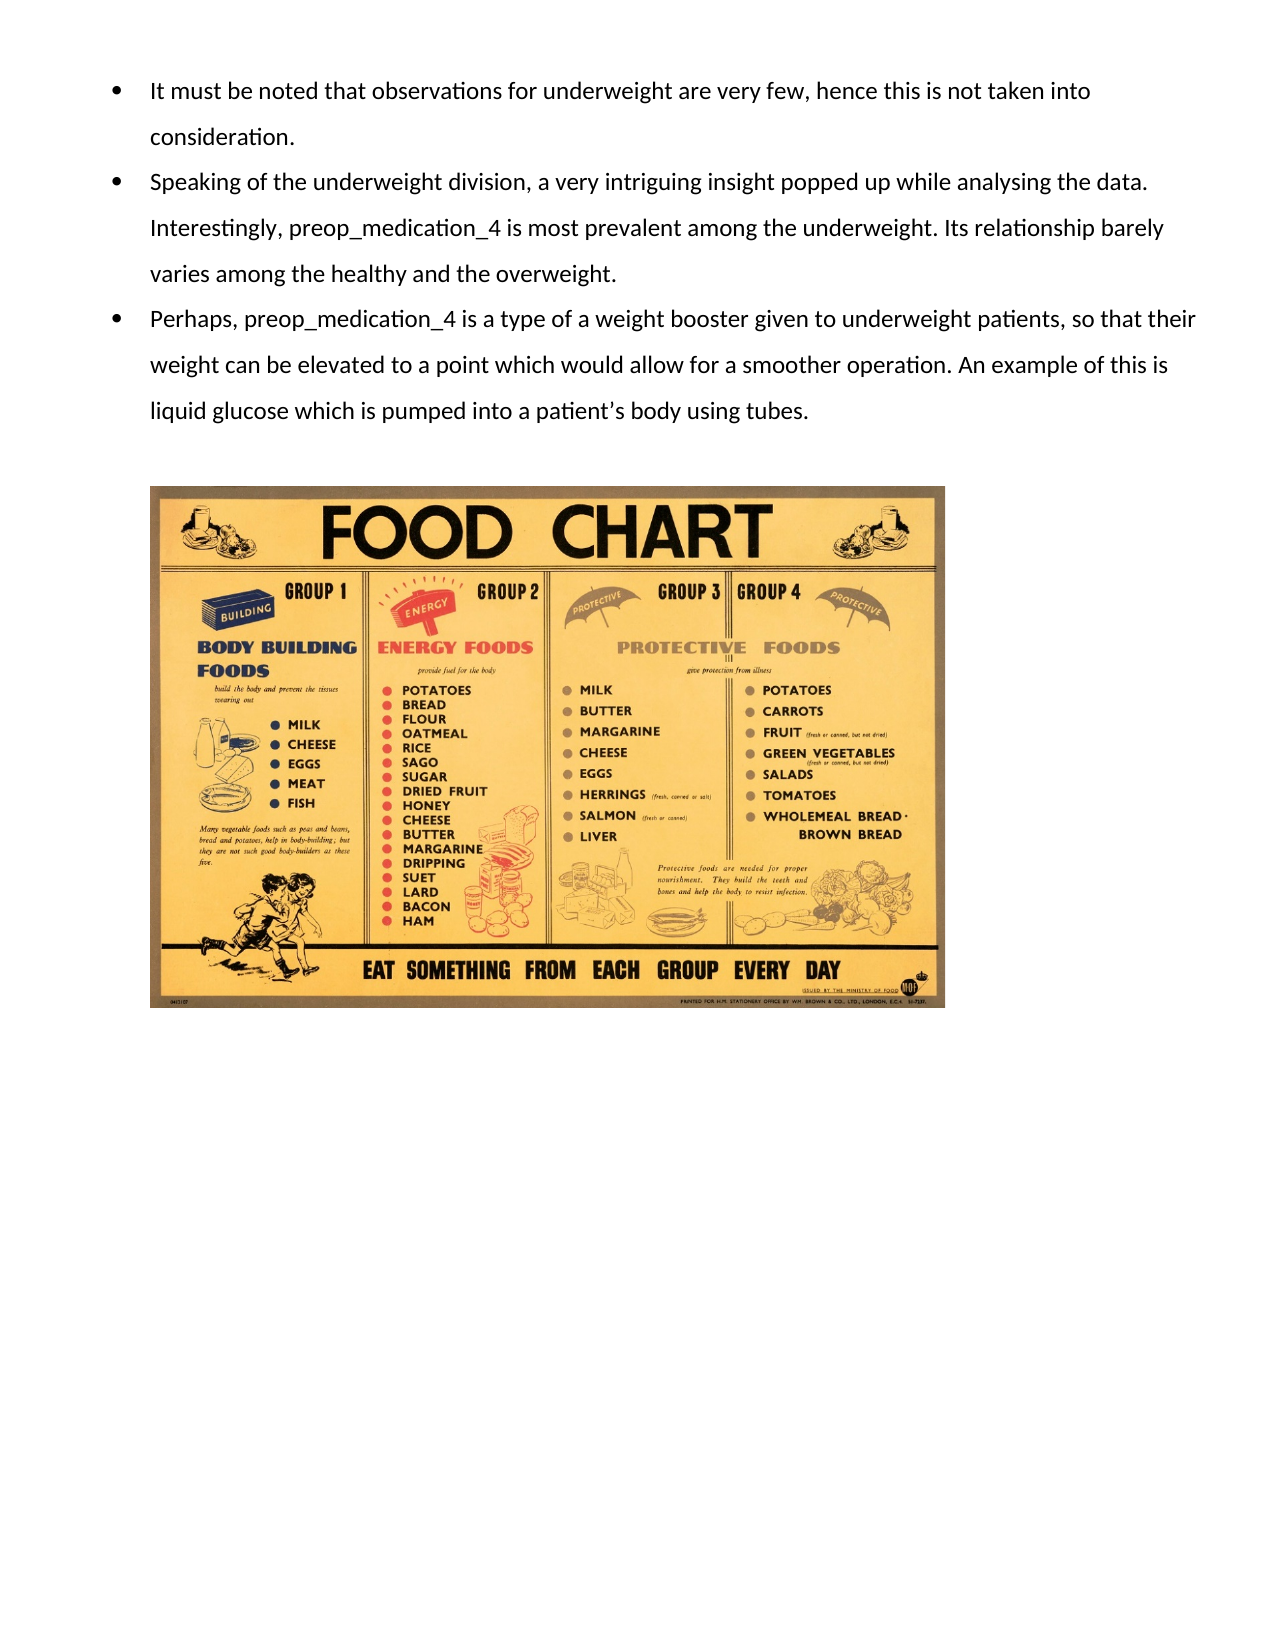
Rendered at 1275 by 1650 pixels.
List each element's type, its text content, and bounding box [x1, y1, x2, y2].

list Speaking of the underweight division, a very intriguing insight popped up while analysing the data. Interestingly, preop_medication_4 is most prevalent among the underweight. Its relationship barely varies among the healthy and the overweight. [112, 166, 1200, 288]
list Perhaps, preop_medication_4 is a type of a weight booster given to underweight patients, so that their weight can be elevated to a point which would allow for a smoother operation. An example of this is liquid glucose which is pumped into a patient’s body using tubes. [112, 304, 1200, 426]
picture [150, 486, 946, 1008]
list It must be noted that observations for underweight are very few, hence this is not taken into consideration. [112, 75, 1200, 151]
